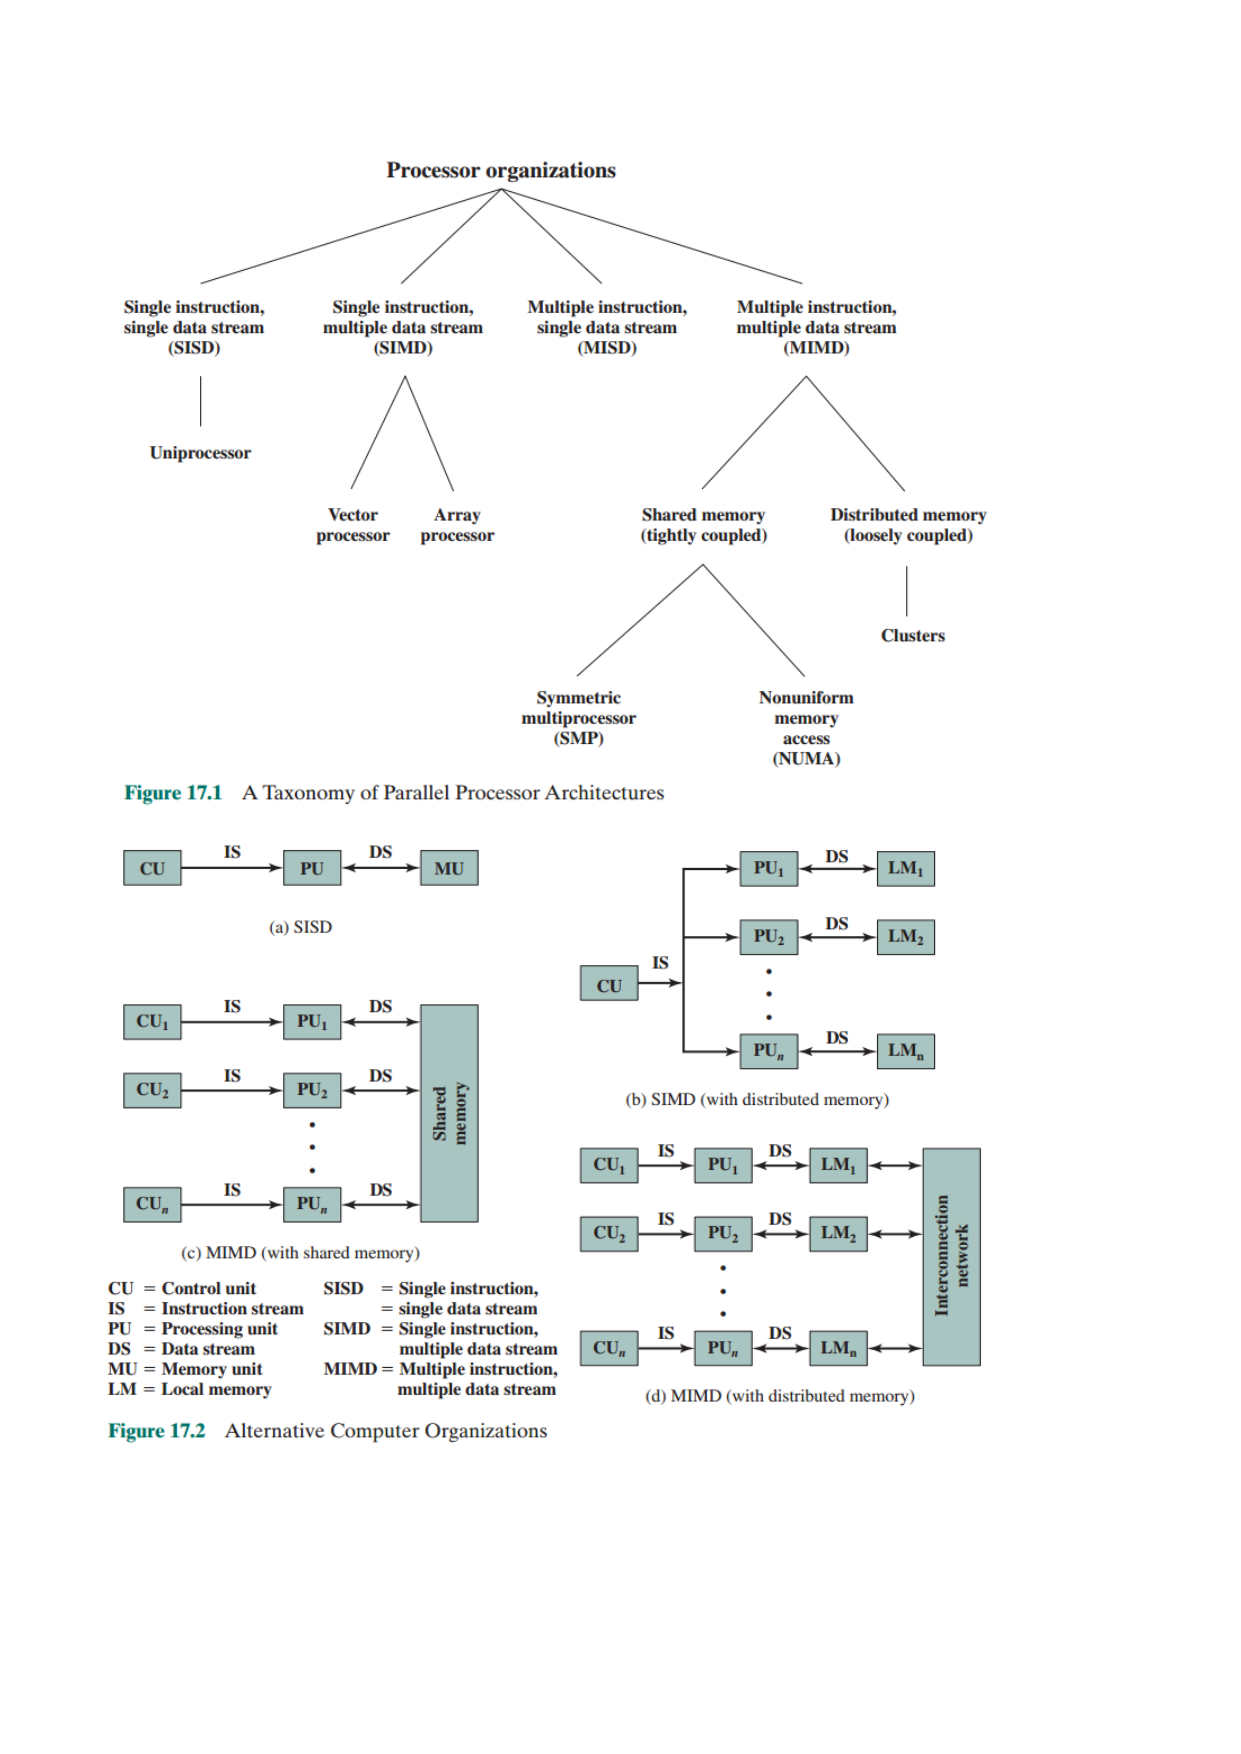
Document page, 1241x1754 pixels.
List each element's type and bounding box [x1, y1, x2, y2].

picture [102, 147, 1019, 1452]
